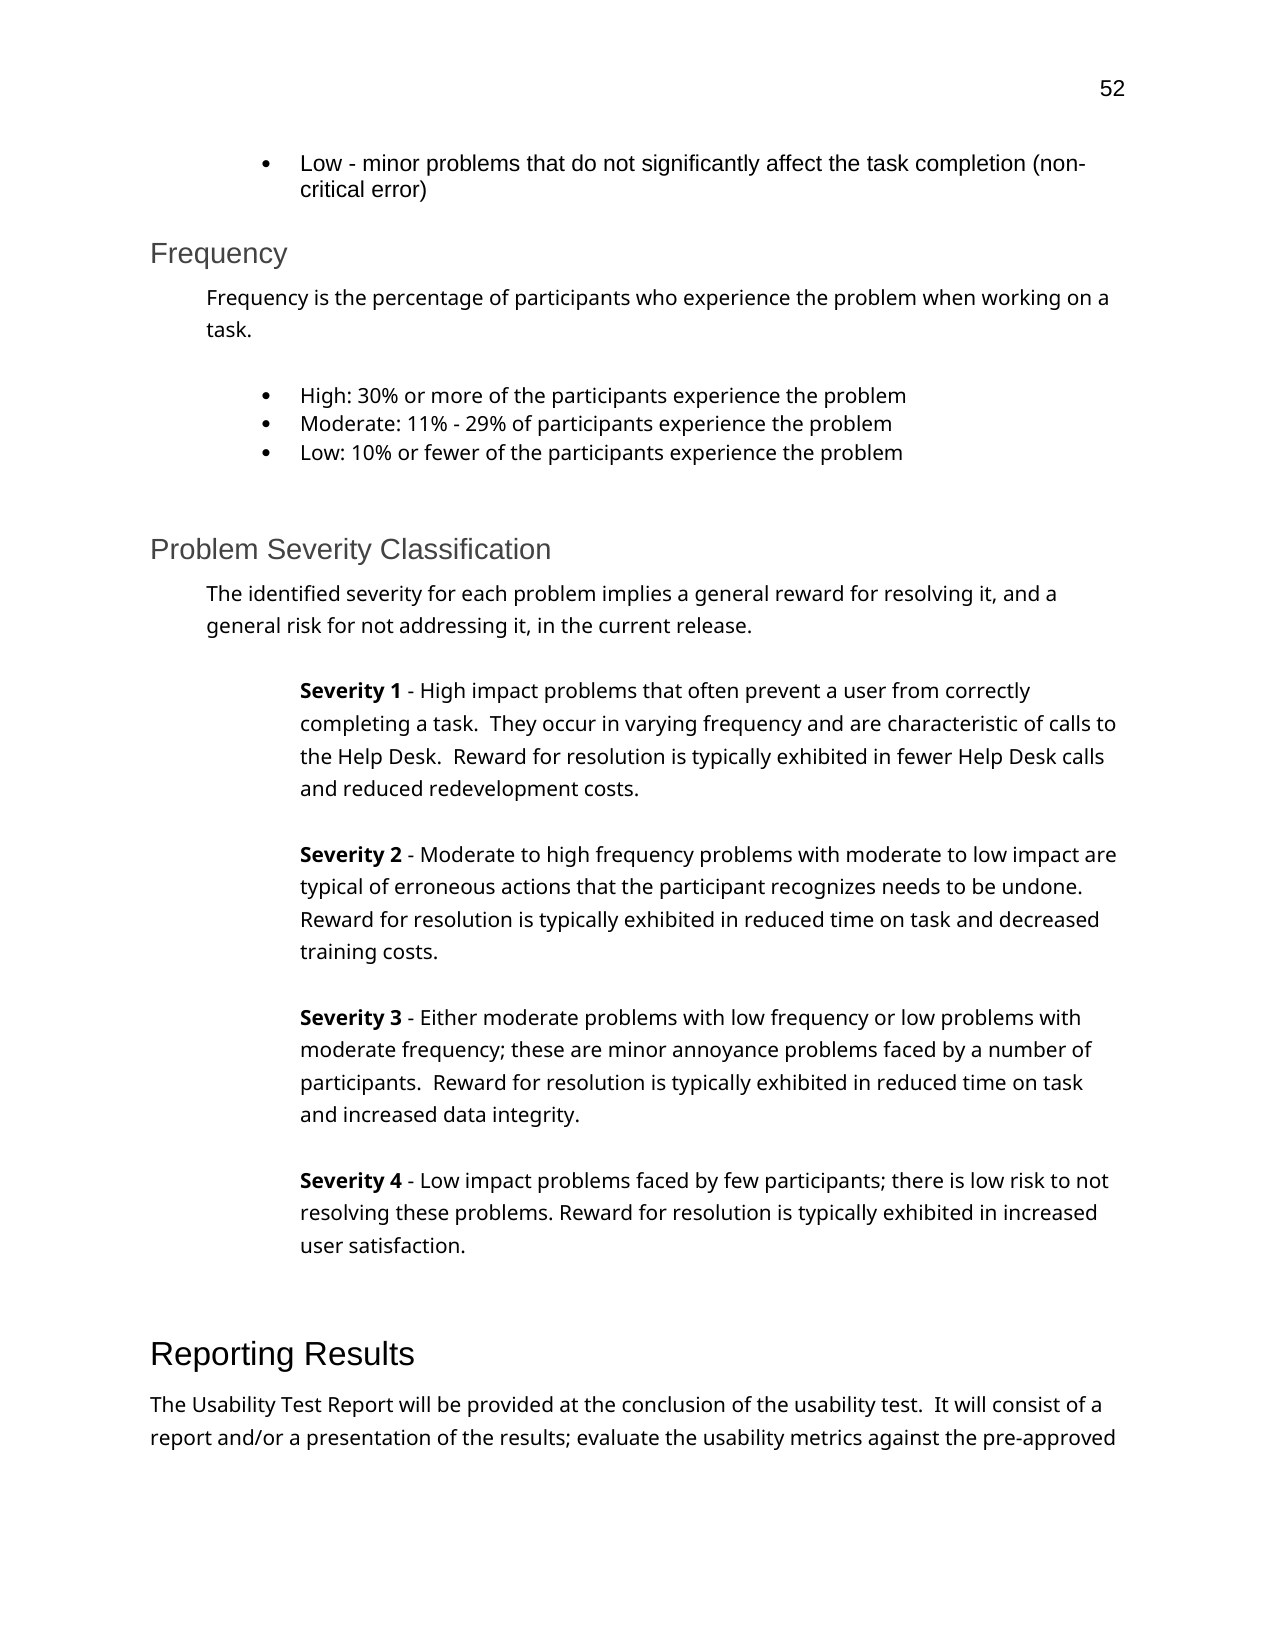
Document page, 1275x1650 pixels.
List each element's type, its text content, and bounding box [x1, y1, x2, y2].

text Frequency is the percentage of participants who experience the problem when working on a task. [206, 283, 1125, 344]
subtitle Frequency [150, 236, 1125, 269]
subtitle Reporting Results [150, 1334, 1125, 1372]
text Severity 2 - Moderate to high frequency problems with moderate to low impact are typical of erroneous actions that the participant recognizes needs to be undone. Reward for resolution is typically exhibited in reduced time on task and decreased training costs. [300, 840, 1125, 966]
list Low - minor problems that do not significantly affect the task completion (non-critical error) [262, 150, 1125, 203]
list High: 30% or more of the participants experience the problem [262, 381, 1125, 409]
text Severity 3 - Either moderate problems with low frequency or low problems with moderate frequency; these are minor annoyance problems faced by a number of participants. Reward for resolution is typically exhibited in reduced time on task and increased data integrity. [300, 1003, 1125, 1129]
text The identified severity for each problem implies a general reward for resolving it, and a general risk for not addressing it, in the current release. [206, 579, 1125, 640]
list Moderate: 11% - 29% of participants experience the problem [262, 409, 1125, 438]
text Severity 1 - High impact problems that often prevent a user from correctly completing a task. They occur in varying frequency and are characteristic of calls to the Help Desk. Reward for resolution is typically exhibited in fewer Help Desk calls and reduced redevelopment costs. [300, 677, 1125, 803]
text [150, 1390, 1125, 1451]
subtitle Problem Severity Classification [150, 532, 1125, 566]
list Low: 10% or fewer of the participants experience the problem [262, 438, 1125, 466]
text Severity 4 - Low impact problems faced by few participants; there is low risk to not resolving these problems. Reward for resolution is typically exhibited in increased user satisfaction. [300, 1166, 1125, 1259]
